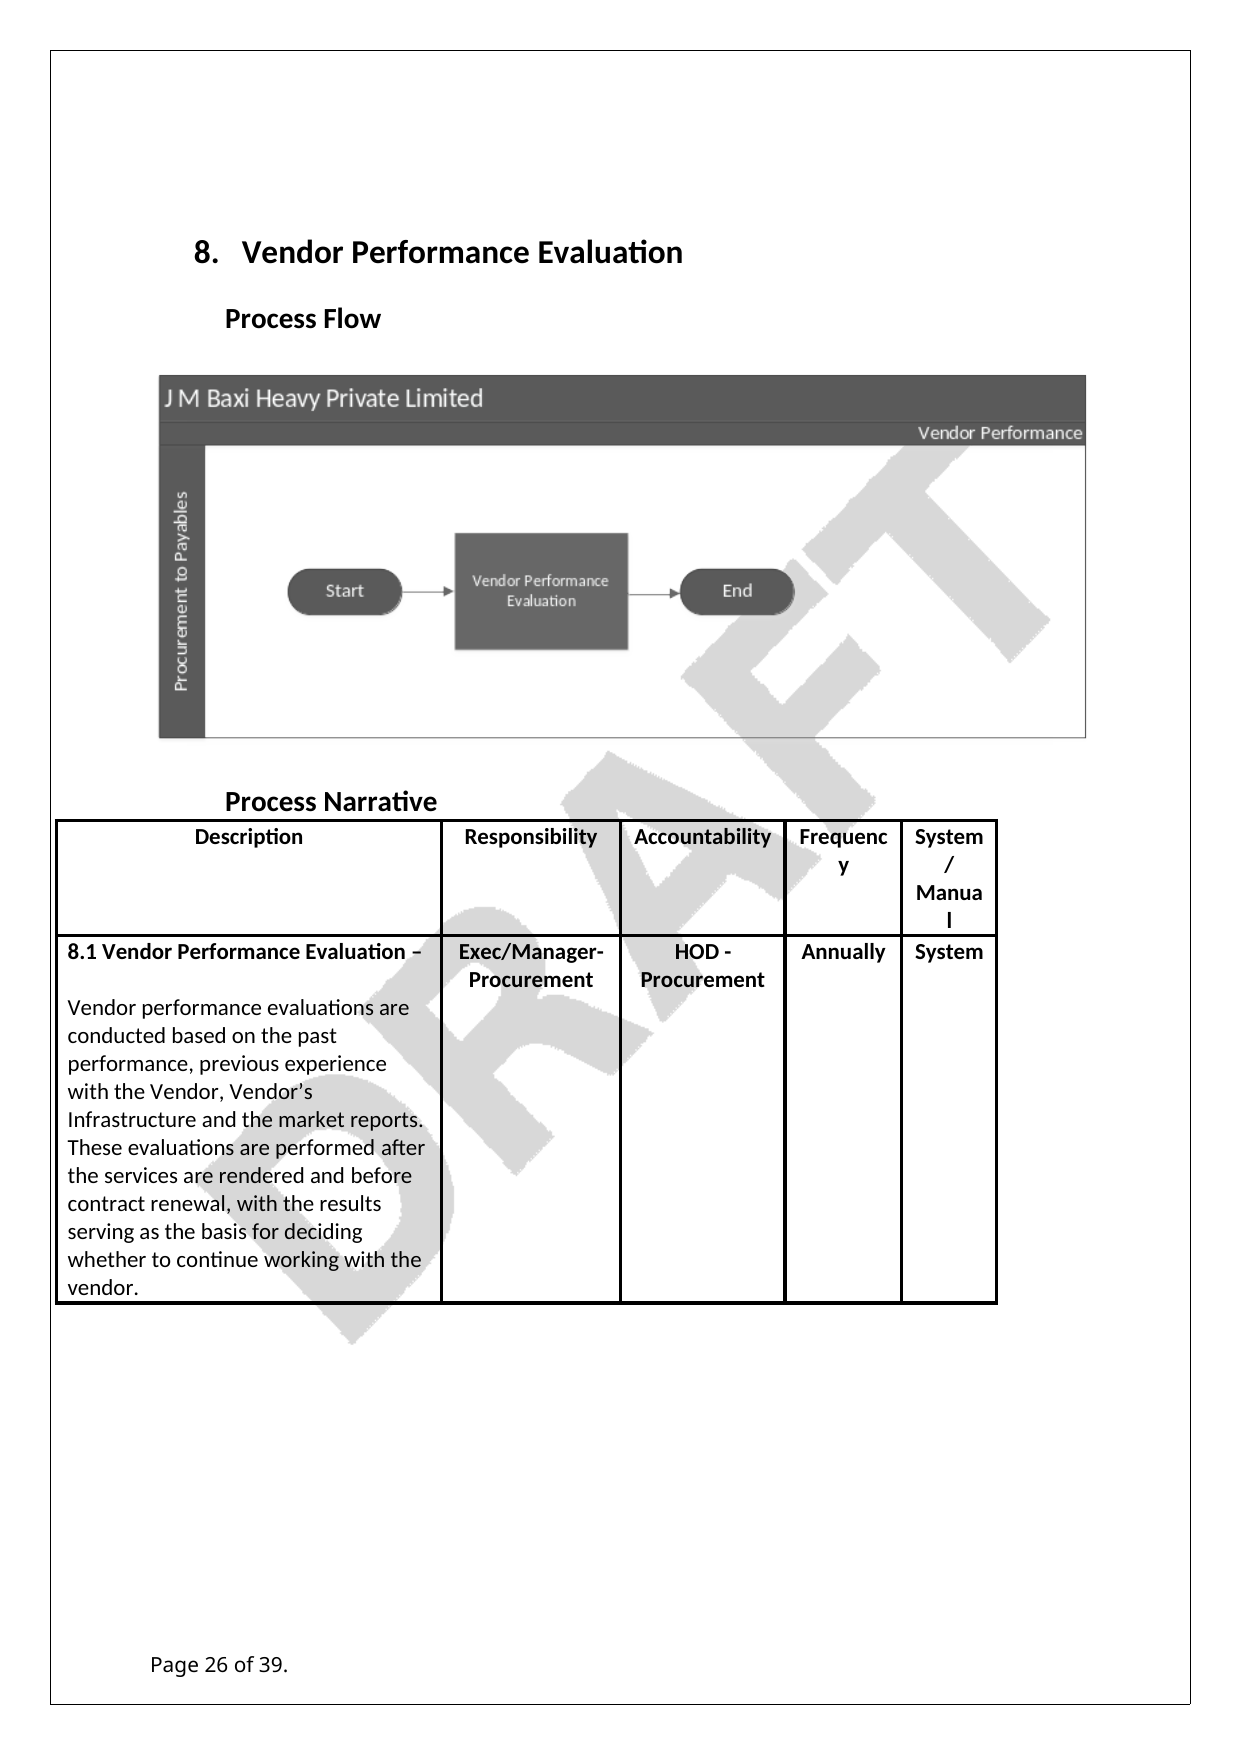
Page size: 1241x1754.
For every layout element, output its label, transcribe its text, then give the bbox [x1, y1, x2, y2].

subtitle Process Narrative [225, 783, 1090, 819]
table_cell Exec/Manager- Procurement [443, 937, 619, 1301]
subtitle Process Flow [225, 300, 1090, 336]
table_header Description [58, 822, 440, 934]
table_header Frequency [787, 822, 900, 934]
subtitle Vendor Performance Evaluation [194, 231, 1090, 272]
table_header Responsibility [443, 822, 619, 934]
table_cell Annually [787, 937, 900, 1301]
table_header System / Manual [903, 822, 995, 934]
table_cell System [903, 937, 995, 1301]
table_header Accountability [622, 822, 783, 934]
table_cell 8.1 Vendor Performance Evaluation – Vendor performance evaluations are conducted based on the past performance, previous experience with the Vendor, Vendor’s Infrastructure and the market reports. These evaluations are performed after the services are rendered and before contract renewal, with the results serving as the basis for deciding whether to continue working with the vendor. [58, 937, 440, 1301]
table_cell HOD - Procurement [622, 937, 783, 1301]
